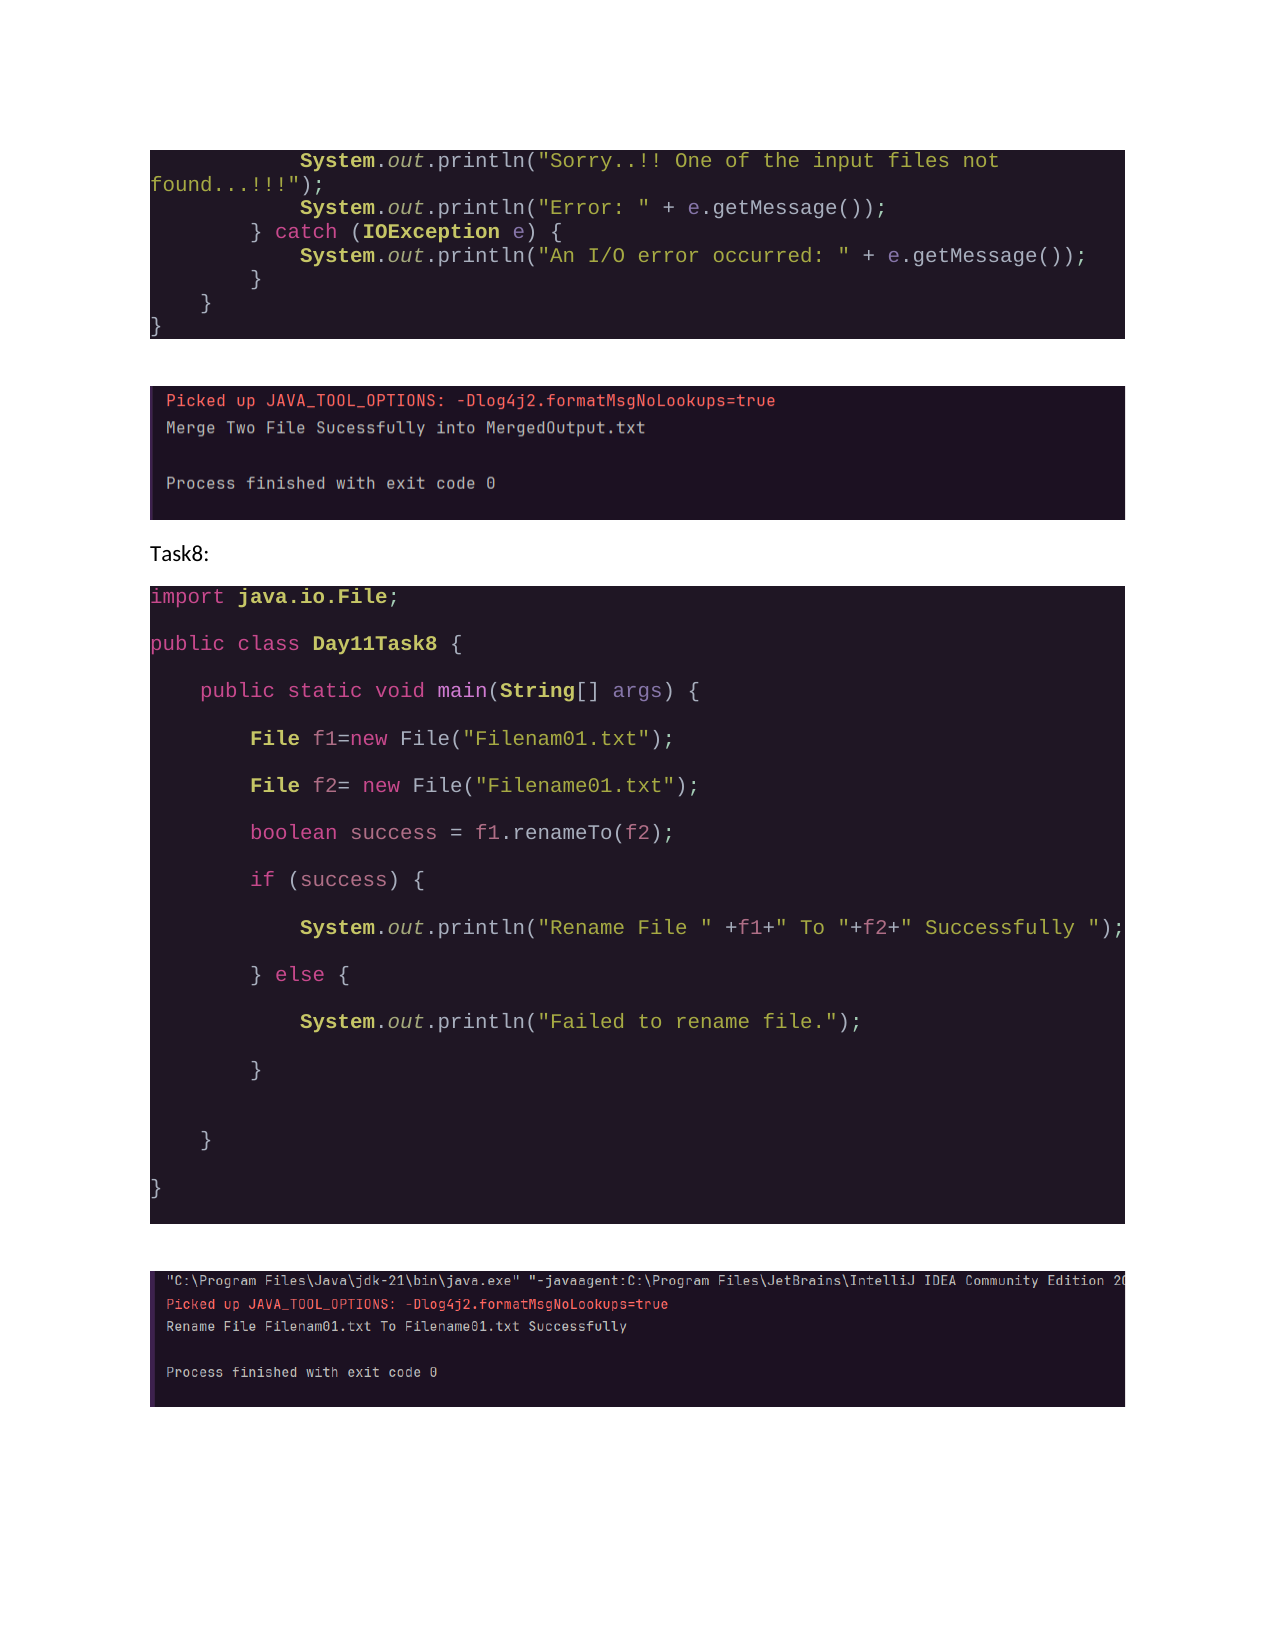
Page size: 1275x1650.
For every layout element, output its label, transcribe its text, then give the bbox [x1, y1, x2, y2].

text import java.io.File; public class Day11Task8 { public static void main(String[] args) { File f1=new File("Filenam01.txt"); File f2= new File("Filename01.txt"); boolean success = f1.renameTo(f2); if (success) { System.out.println("Rename File " +f1+" To "+f2+" Successfully "); } else { System.out.println("Failed to rename file."); } } } [150, 586, 1125, 1224]
picture [150, 1271, 1125, 1407]
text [150, 150, 1125, 339]
picture [150, 386, 1125, 520]
text Task8: [150, 539, 1125, 567]
